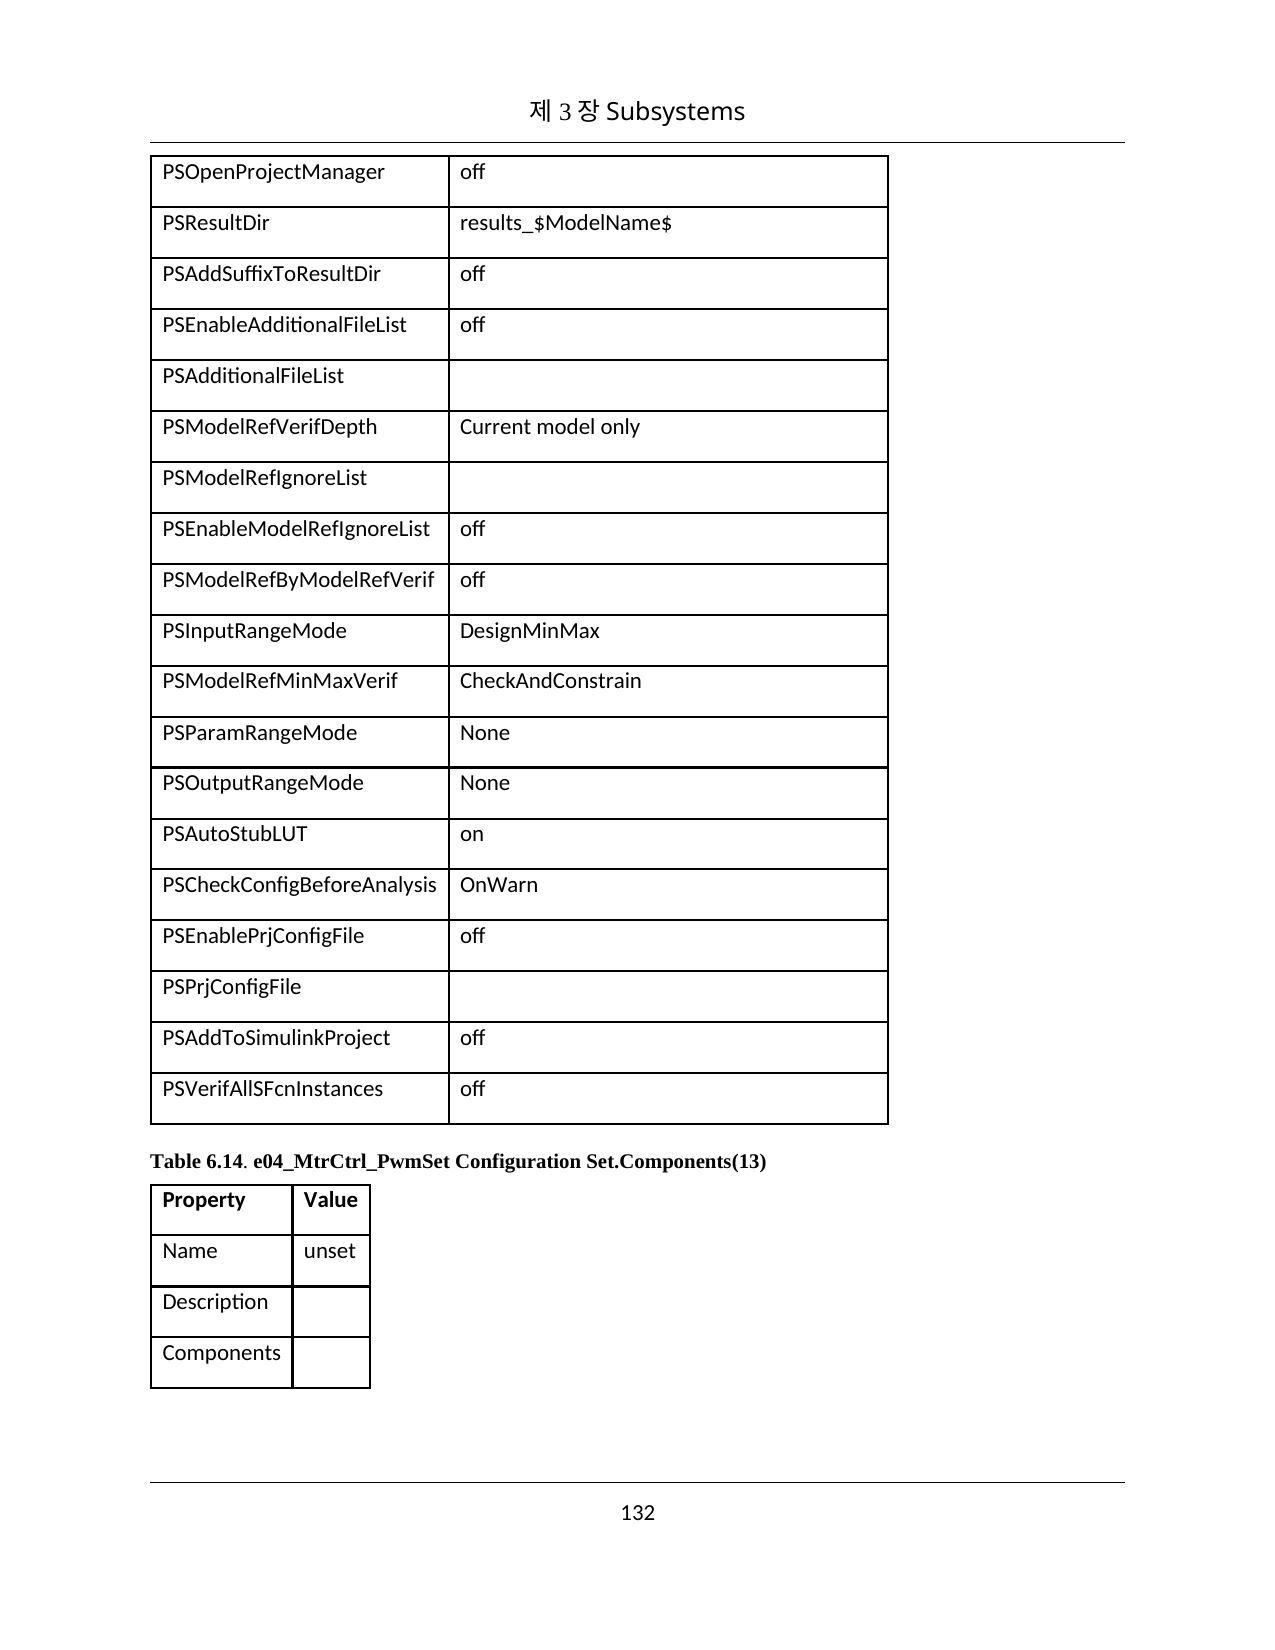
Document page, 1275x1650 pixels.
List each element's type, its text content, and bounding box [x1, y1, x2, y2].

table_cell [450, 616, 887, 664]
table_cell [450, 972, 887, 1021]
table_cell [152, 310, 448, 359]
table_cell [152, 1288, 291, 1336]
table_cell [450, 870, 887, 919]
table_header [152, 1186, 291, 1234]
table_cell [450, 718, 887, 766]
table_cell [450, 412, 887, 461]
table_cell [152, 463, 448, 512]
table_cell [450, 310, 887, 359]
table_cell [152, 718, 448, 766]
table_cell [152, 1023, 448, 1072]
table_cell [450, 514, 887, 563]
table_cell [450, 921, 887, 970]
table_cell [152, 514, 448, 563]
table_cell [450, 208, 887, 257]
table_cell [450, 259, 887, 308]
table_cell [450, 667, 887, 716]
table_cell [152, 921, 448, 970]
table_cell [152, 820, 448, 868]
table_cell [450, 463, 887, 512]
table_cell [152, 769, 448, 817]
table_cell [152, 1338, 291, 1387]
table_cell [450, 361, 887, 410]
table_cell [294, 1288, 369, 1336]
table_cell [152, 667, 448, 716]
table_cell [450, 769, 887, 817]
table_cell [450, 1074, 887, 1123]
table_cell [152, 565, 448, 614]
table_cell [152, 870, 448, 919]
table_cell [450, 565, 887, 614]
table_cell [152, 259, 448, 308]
title Table 6.14. e04_MtrCtrl_PwmSet Configuration Set.Components(13) [150, 1146, 1125, 1173]
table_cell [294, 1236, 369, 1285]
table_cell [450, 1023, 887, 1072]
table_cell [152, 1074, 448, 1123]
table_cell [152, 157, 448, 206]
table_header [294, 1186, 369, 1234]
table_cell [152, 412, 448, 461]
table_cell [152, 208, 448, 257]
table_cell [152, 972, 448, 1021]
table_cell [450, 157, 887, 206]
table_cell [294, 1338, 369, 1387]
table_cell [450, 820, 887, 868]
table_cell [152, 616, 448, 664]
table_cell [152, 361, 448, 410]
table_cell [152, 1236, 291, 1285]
